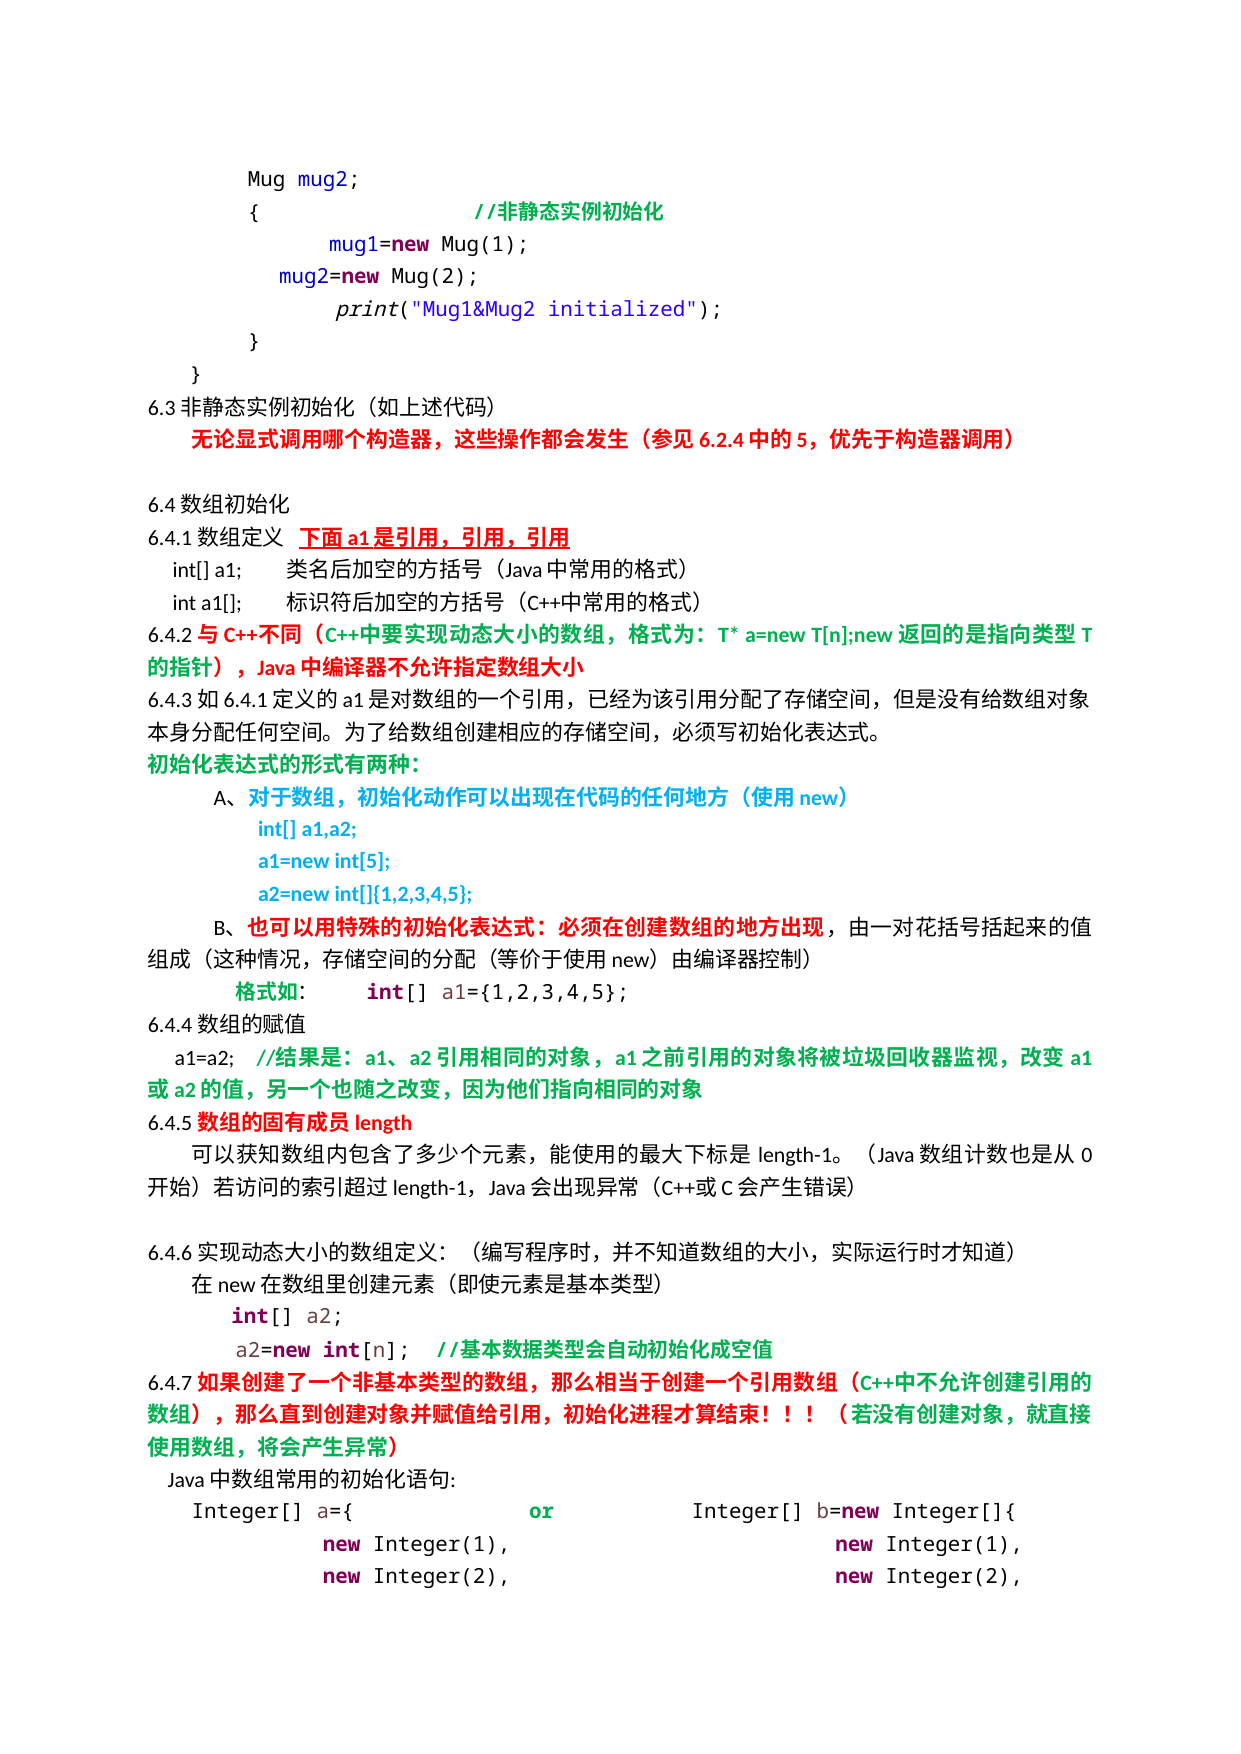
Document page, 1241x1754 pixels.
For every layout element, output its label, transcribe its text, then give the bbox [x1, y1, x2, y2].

text Mug mug2; [148, 162, 1092, 194]
text } [148, 324, 1092, 357]
text int[] a1,a2; [148, 812, 1092, 844]
text int a1[]; 标识符后加空的方括号（C++中常用的格式） [148, 584, 1092, 617]
text 6.4.6 实现动态大小的数组定义：（编写程序时，并不知道数组的大小，实际运行时才知道） [148, 1234, 1092, 1267]
text } [148, 357, 1092, 389]
text mug2=new Mug(2); [148, 259, 1092, 292]
text a1=new int[5]; [148, 844, 1092, 877]
text 6.4.1 数组定义 下面a1是引用，引用，引用 [148, 519, 1092, 552]
text 6.3 非静态实例初始化（如上述代码） [148, 389, 1092, 422]
text 6.4.3 如6.4.1定义的a1是对数组的一个引用，已经为该引用分配了存储空间，但是没有给数组对象本身分配任何空间。为了给数组创建相应的存储空间，必须写初始化表达式。 [148, 682, 1092, 747]
text 格式如： int[] a1={1,2,3,4,5}; [148, 974, 1092, 1007]
text a2=new int[n]; //基本数据类型会自动初始化成空值 [148, 1332, 1092, 1364]
text 在new在数组里创建元素（即使元素是基本类型） [148, 1267, 1092, 1299]
text 6.4.7 如果创建了一个非基本类型的数组，那么相当于创建一个引用数组（C++中不允许创建引用的数组），那么直到创建对象并赋值给引用，初始化进程才算结束！！！（若没有创建对象，就直接使用数组，将会产生异常） [148, 1364, 1092, 1462]
text a1=a2; //结果是：a1、a2引用相同的对象，a1之前引用的对象将被垃圾回收器监视，改变a1或a2的值，另一个也随之改变，因为他们指向相同的对象 [148, 1039, 1092, 1104]
text print("Mug1&Mug2 initialized"); [148, 292, 1092, 324]
text 可以获知数组内包含了多少个元素，能使用的最大下标是length-1。（Java数组计数也是从0开始）若访问的索引超过length-1，Java会出现异常（C++或C会产生错误） [148, 1137, 1092, 1202]
text B、也可以用特殊的初始化表达式：必须在创建数组的地方出现，由一对花括号括起来的值组成（这种情况，存储空间的分配（等价于使用new）由编译器控制） [148, 909, 1092, 974]
text new Integer(2), new Integer(2), [148, 1559, 1092, 1592]
text a2=new int[]{1,2,3,4,5}; [148, 877, 1092, 909]
text 6.4.4 数组的赋值 [148, 1007, 1092, 1039]
text Java中数组常用的初始化语句: Integer[] a={ or Integer[] b=new Integer[]{ [148, 1462, 1092, 1527]
text new Integer(1), new Integer(1), [148, 1527, 1092, 1559]
text 无论显式调用哪个构造器，这些操作都会发生（参见6.2.4中的5，优先于构造器调用） [148, 422, 1092, 454]
text A、对于数组，初始化动作可以出现在代码的任何地方（使用new） [148, 779, 1092, 812]
text mug1=new Mug(1); [148, 227, 1092, 259]
text 6.4 数组初始化 [148, 487, 1092, 519]
text int[] a1; 类名后加空的方括号（Java中常用的格式） [148, 552, 1092, 584]
text int[] a2; [148, 1299, 1092, 1332]
text 6.4.2与C++不同（C++中要实现动态大小的数组，格式为：T* a=new T[n];new返回的是指向类型T的指针），Java中编译器不允许指定数组大小 [148, 617, 1092, 682]
text 初始化表达式的形式有两种： [148, 747, 1092, 779]
text { //非静态实例初始化 [148, 194, 1092, 227]
text 6.4.5 数组的固有成员length [148, 1104, 1092, 1137]
